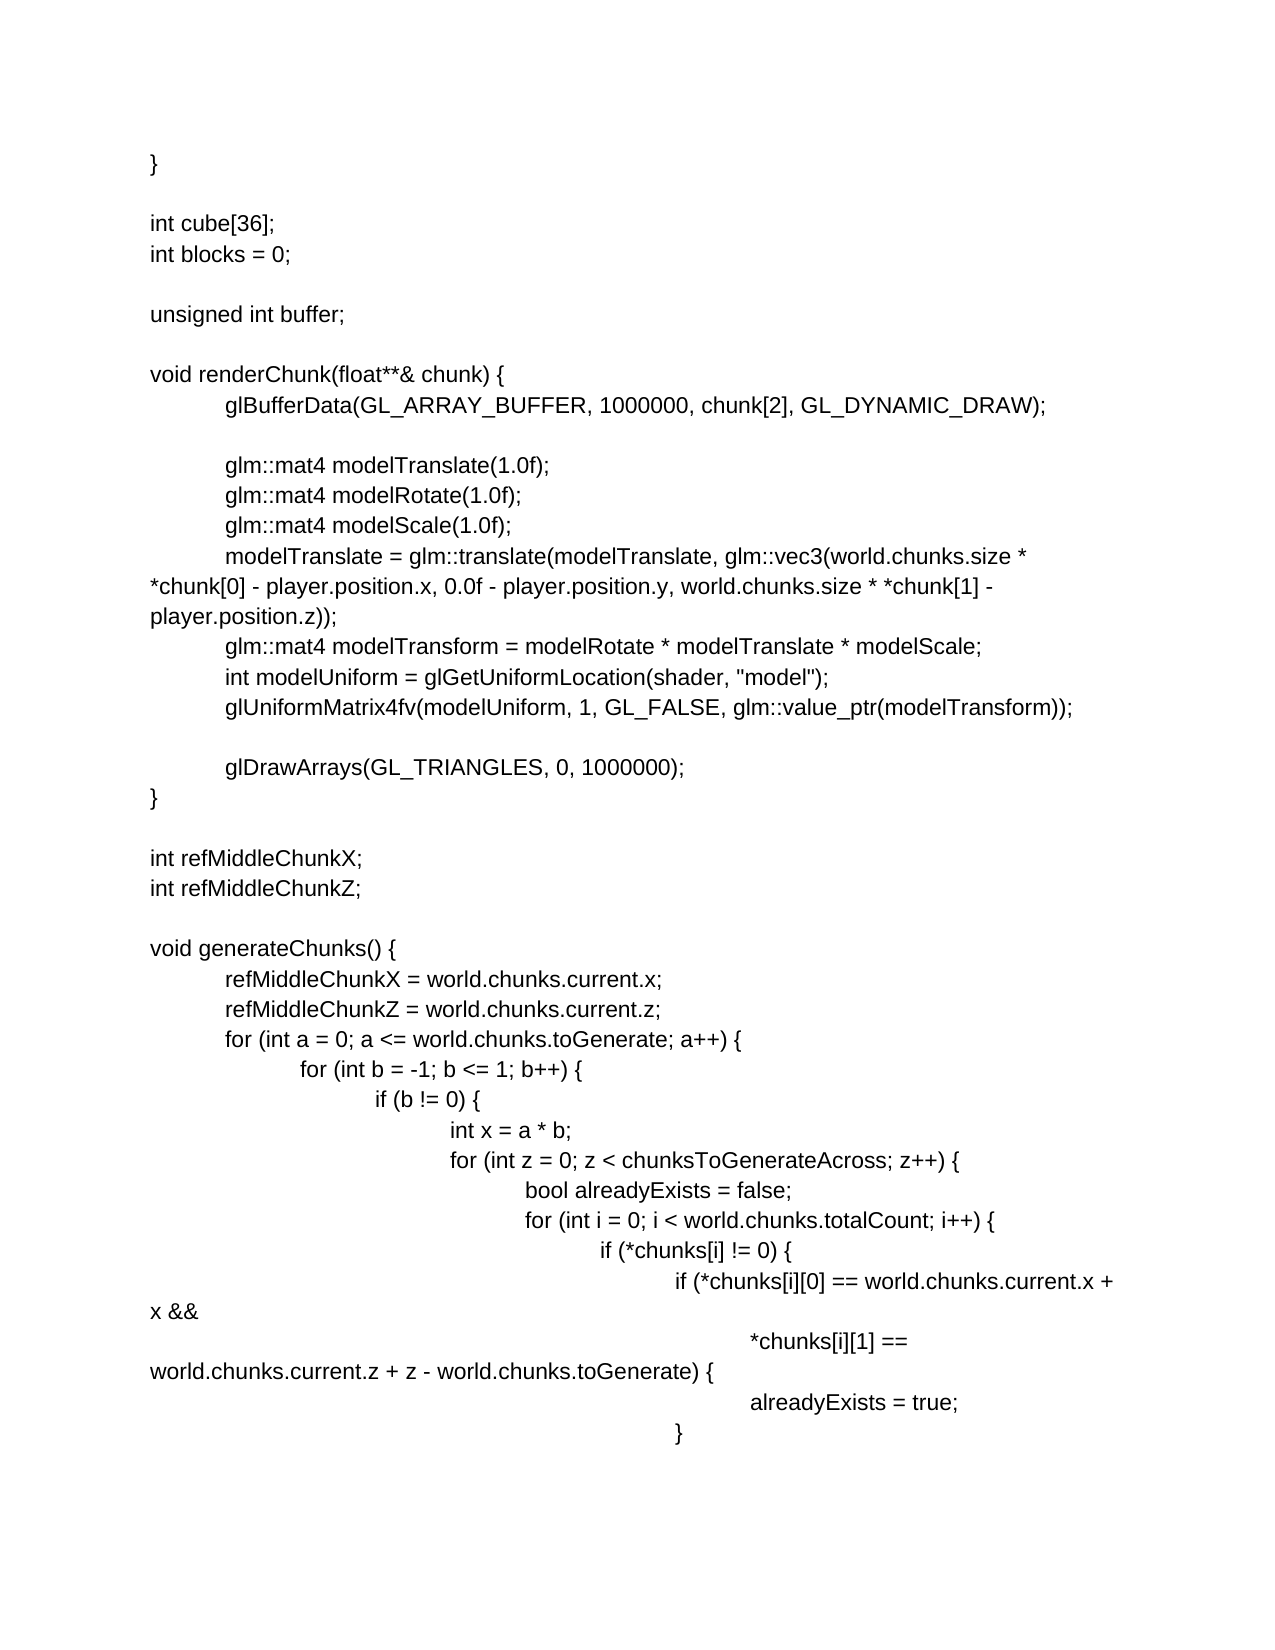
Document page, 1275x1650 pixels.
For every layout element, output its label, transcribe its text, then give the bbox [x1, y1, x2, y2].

text if (b != 0) { [150, 1086, 1125, 1113]
text int refMiddleChunkX; [150, 845, 1125, 871]
text bool alreadyExists = false; [150, 1177, 1125, 1203]
text } [150, 150, 1125, 176]
text int blocks = 0; [150, 241, 1125, 267]
text void renderChunk(float**& chunk) { [150, 361, 1125, 388]
text unsigned int buffer; [150, 301, 1125, 327]
text for (int b = -1; b <= 1; b++) { [150, 1056, 1125, 1083]
text int cube[36]; [150, 210, 1125, 237]
text glm::mat4 modelTranslate(1.0f); [150, 452, 1125, 478]
text } [150, 784, 1125, 811]
text glBufferData(GL_ARRAY_BUFFER, 1000000, chunk[2], GL_DYNAMIC_DRAW); [150, 392, 1125, 418]
text modelTranslate = glm::translate(modelTranslate, glm::vec3(world.chunks.size * *chunk[0] - player.position.x, 0.0f - player.position.y, world.chunks.size * *chunk[1] - player.position.z)); [150, 543, 1125, 629]
text glm::mat4 modelRotate(1.0f); [150, 482, 1125, 509]
text int modelUniform = glGetUniformLocation(shader, "model"); [150, 663, 1125, 690]
text glm::mat4 modelTransform = modelRotate * modelTranslate * modelScale; [150, 633, 1125, 660]
text refMiddleChunkX = world.chunks.current.x; [150, 966, 1125, 992]
text *chunks[i][1] == world.chunks.current.z + z - world.chunks.toGenerate) { [150, 1328, 1125, 1385]
text refMiddleChunkZ = world.chunks.current.z; [150, 996, 1125, 1022]
text if (*chunks[i][0] == world.chunks.current.x + x && [150, 1268, 1125, 1324]
text alreadyExists = true; [150, 1388, 1125, 1415]
text glUniformMatrix4fv(modelUniform, 1, GL_FALSE, glm::value_ptr(modelTransform)); [150, 694, 1125, 720]
text int refMiddleChunkZ; [150, 875, 1125, 901]
text void generateChunks() { [150, 935, 1125, 962]
text glDrawArrays(GL_TRIANGLES, 0, 1000000); [150, 754, 1125, 781]
text for (int a = 0; a <= world.chunks.toGenerate; a++) { [150, 1026, 1125, 1052]
text if (*chunks[i] != 0) { [150, 1237, 1125, 1264]
text for (int z = 0; z < chunksToGenerateAcross; z++) { [150, 1147, 1125, 1173]
text glm::mat4 modelScale(1.0f); [150, 512, 1125, 539]
text } [150, 1419, 1125, 1445]
text int x = a * b; [150, 1117, 1125, 1143]
text for (int i = 0; i < world.chunks.totalCount; i++) { [150, 1207, 1125, 1234]
